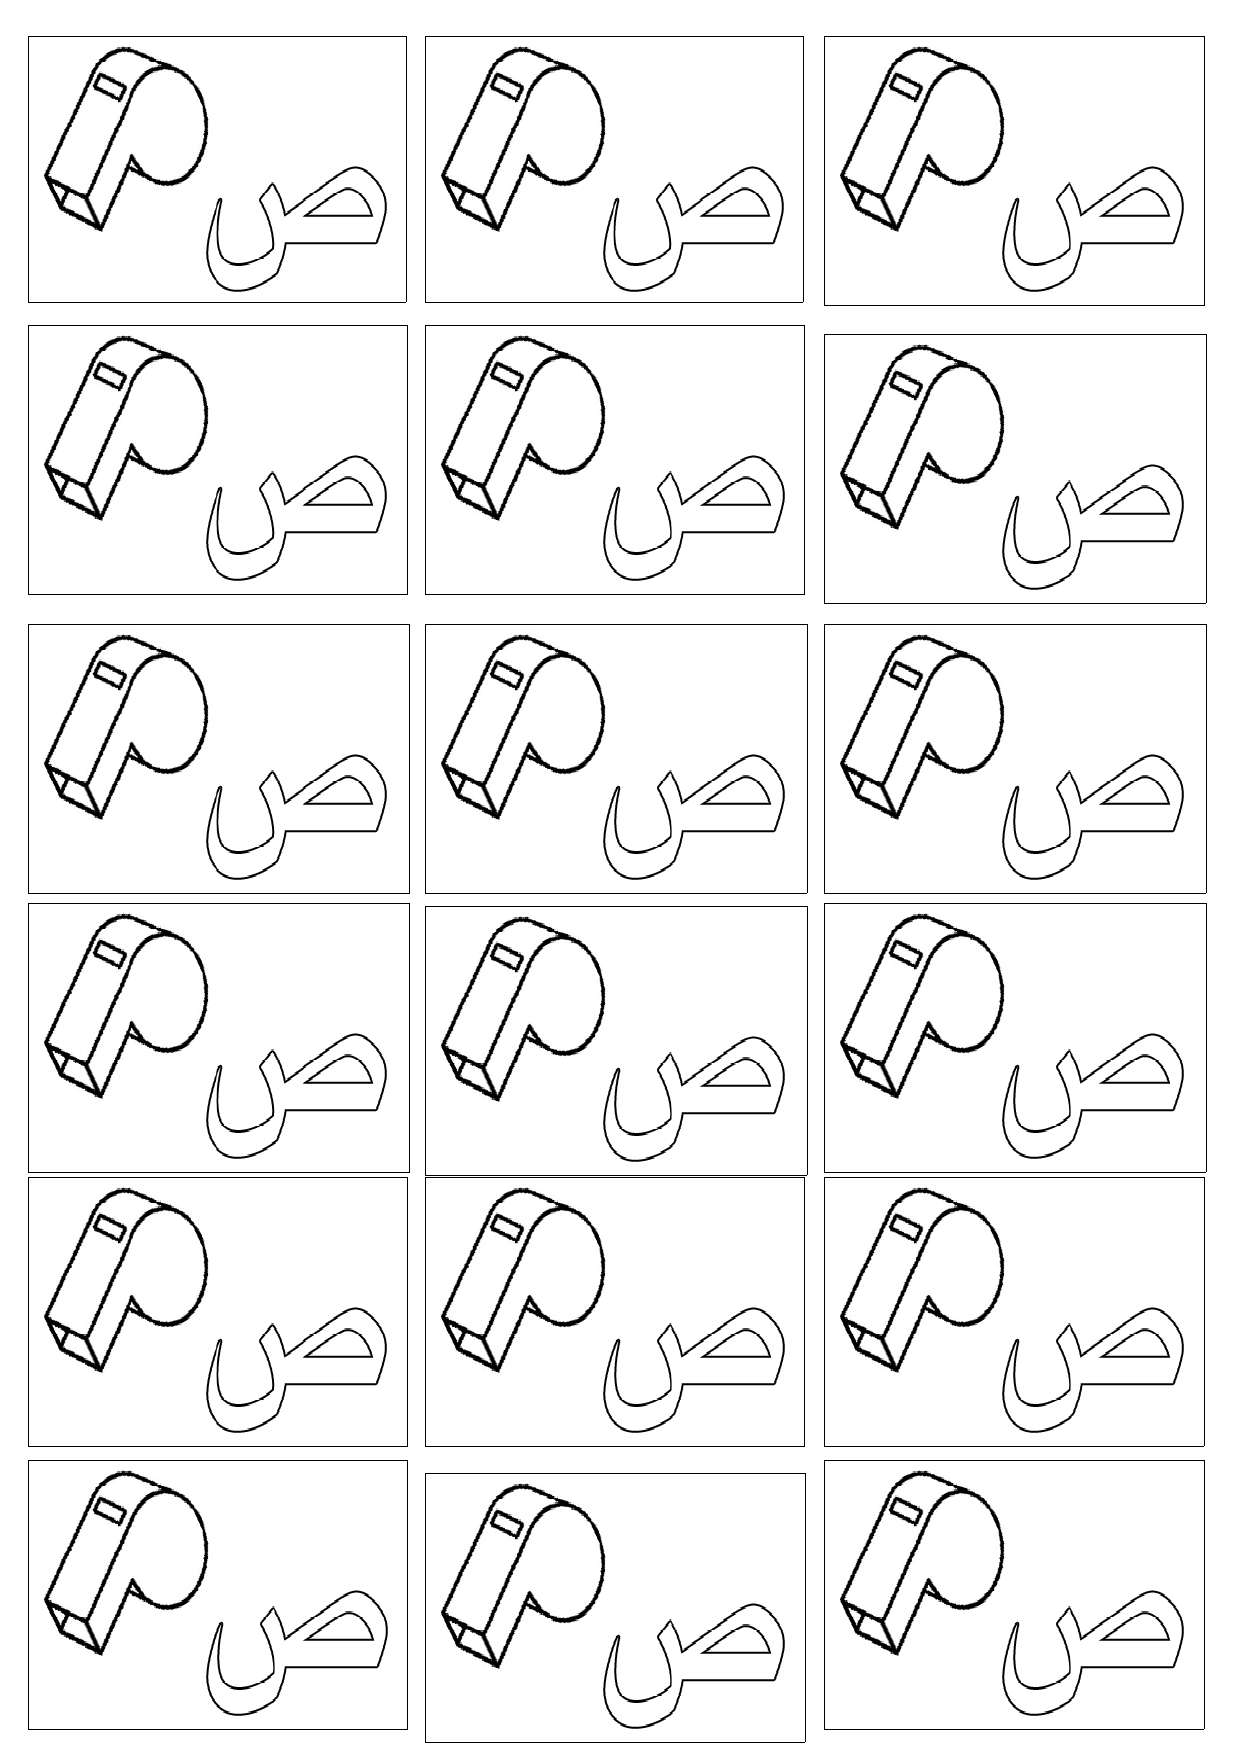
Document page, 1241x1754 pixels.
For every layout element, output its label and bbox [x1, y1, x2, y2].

picture [440, 44, 787, 294]
picture [839, 44, 1187, 294]
picture [43, 1467, 390, 1718]
picture [440, 631, 788, 882]
picture [839, 910, 1187, 1161]
picture [839, 1185, 1187, 1435]
picture [43, 631, 390, 882]
picture [440, 332, 788, 583]
picture [440, 1185, 788, 1435]
picture [839, 631, 1187, 882]
picture [839, 1467, 1187, 1718]
picture [440, 1480, 788, 1731]
picture [43, 910, 390, 1161]
picture [43, 1185, 390, 1435]
picture [43, 332, 390, 583]
picture [839, 341, 1187, 592]
picture [43, 44, 390, 294]
picture [440, 913, 788, 1164]
